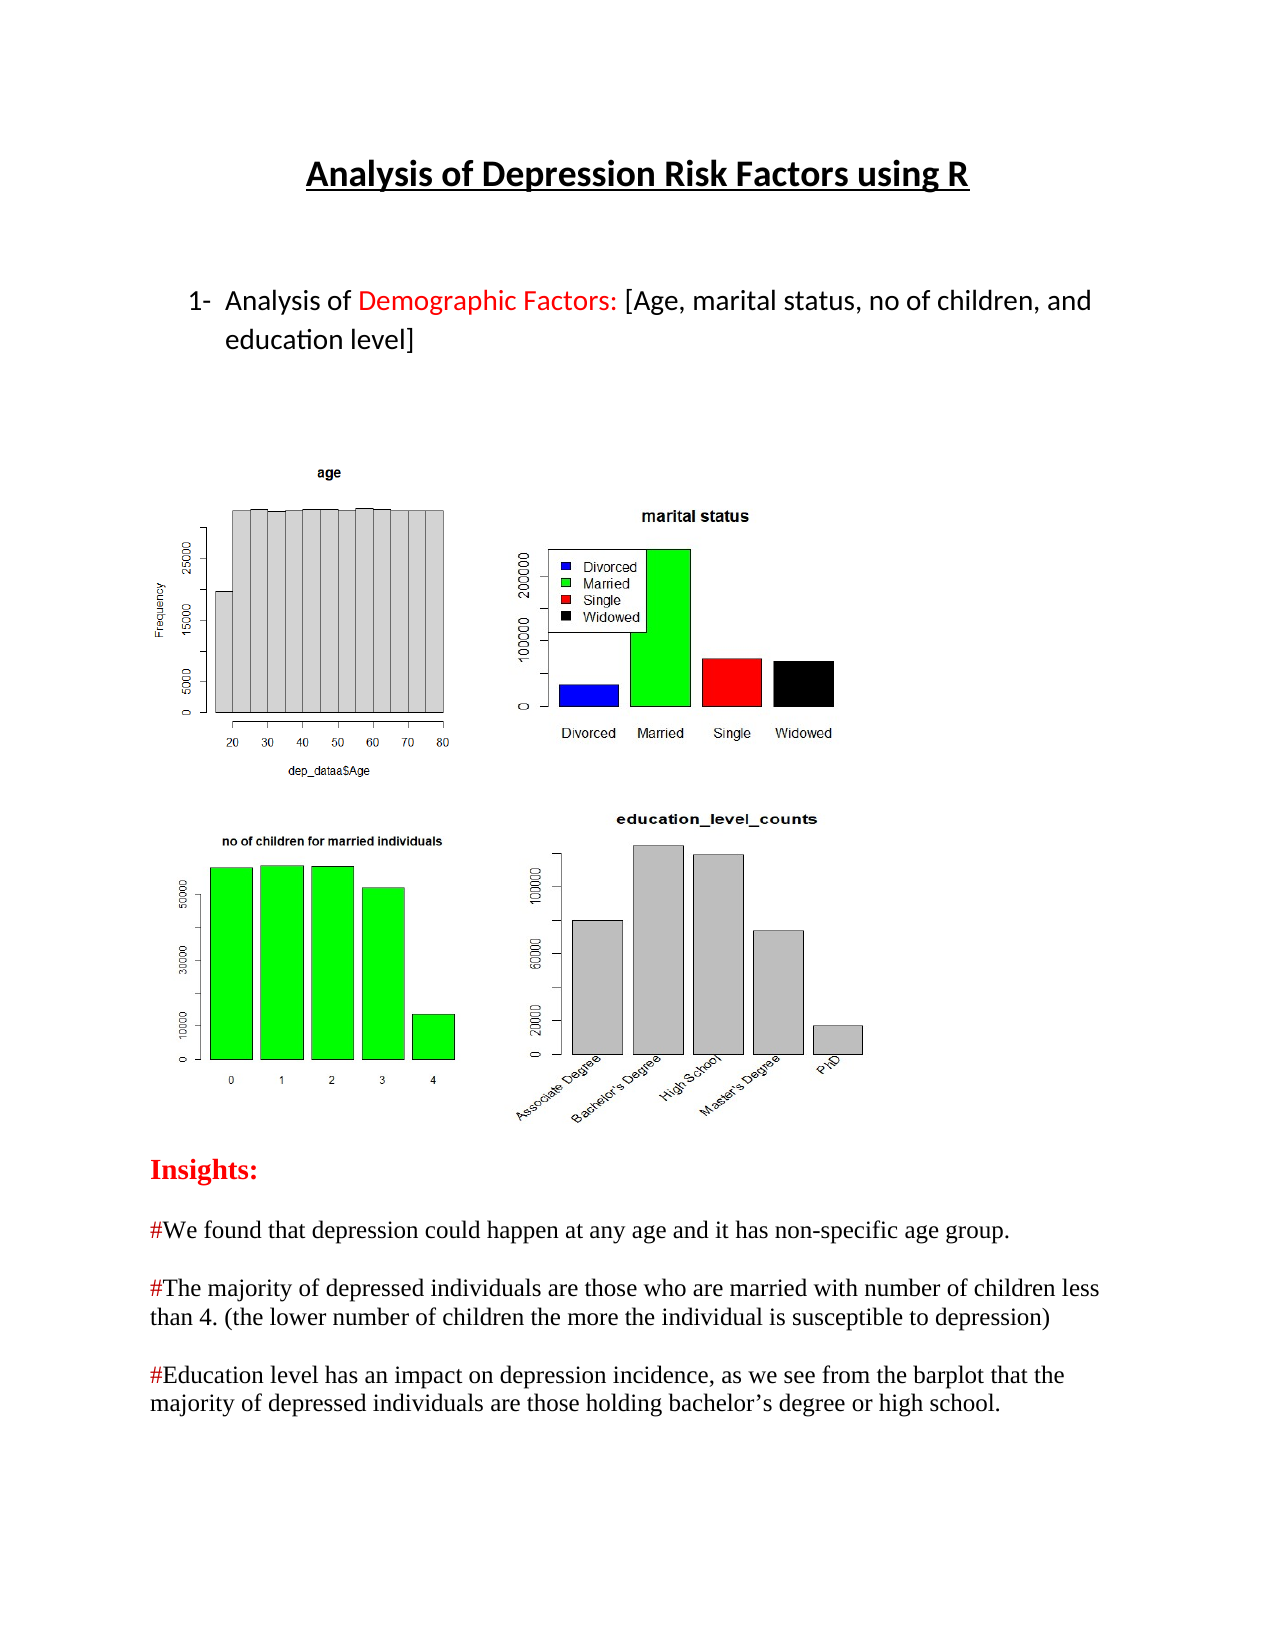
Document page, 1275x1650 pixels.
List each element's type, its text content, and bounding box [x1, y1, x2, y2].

text Insights: [150, 1152, 1125, 1186]
text Analysis of Depression Risk Factors using R [150, 150, 1125, 196]
list Analysis of Demographic Factors: [Age, marital status, no of children, and education level] [187, 282, 1125, 356]
text #Education level has an impact on depression incidence, as we see from the barplot that the majority of depressed individuals are those holding bachelor’s degree or high school. [150, 1360, 1125, 1417]
text #The majority of depressed individuals are those who are married with number of children less than 4. (the lower number of children the more the individual is susceptible to depression) [150, 1273, 1125, 1331]
text #We found that depression could happen at any age and it has non-specific age group. [150, 1215, 1125, 1244]
picture [150, 443, 911, 1124]
